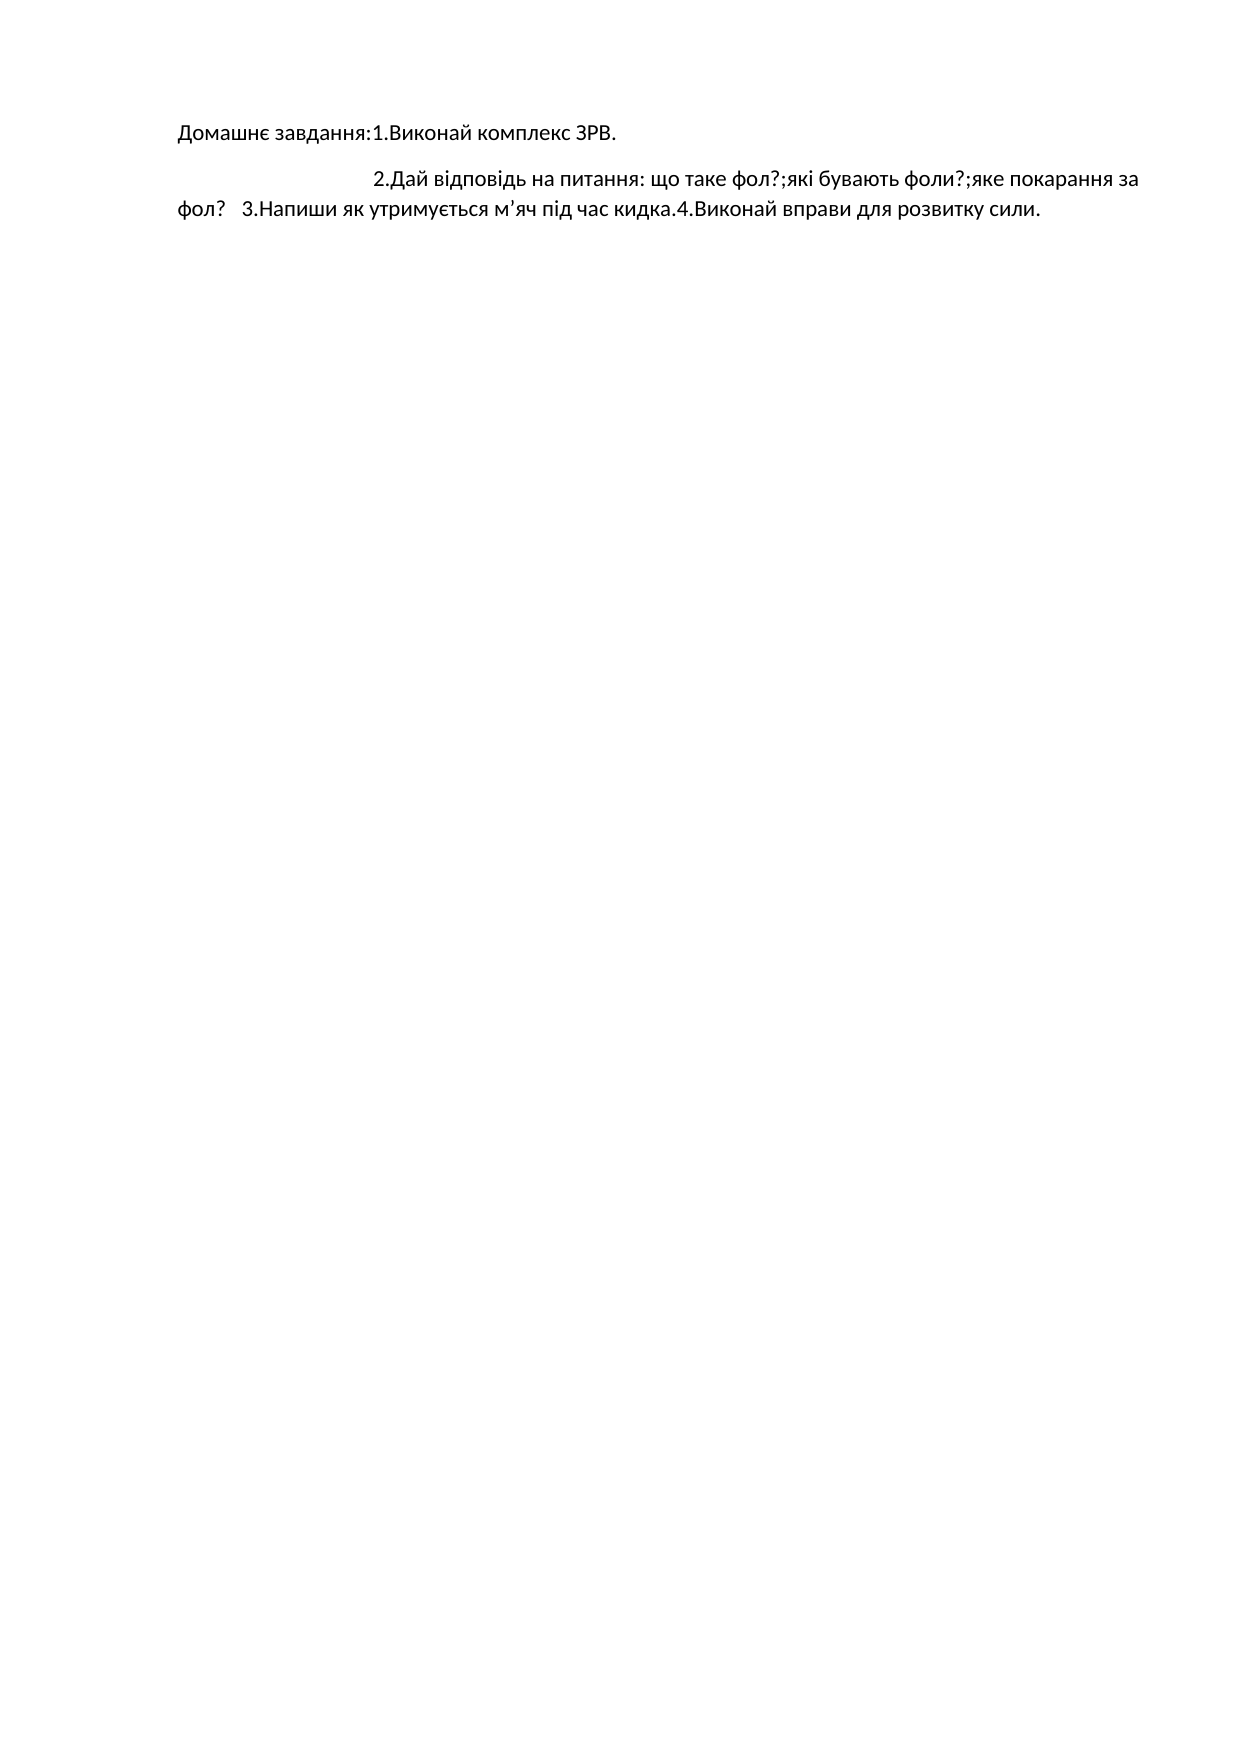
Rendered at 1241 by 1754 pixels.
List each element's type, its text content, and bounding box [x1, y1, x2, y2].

text Домашнє завдання:1.Виконай комплекс ЗРВ. [177, 118, 1152, 146]
text 2.Дай відповідь на питання: що таке фол?;які бувають фоли?;яке покарання за фол? 3.Напиши як утримується м’яч під час кидка.4.Виконай вправи для розвитку сили. [177, 164, 1152, 222]
